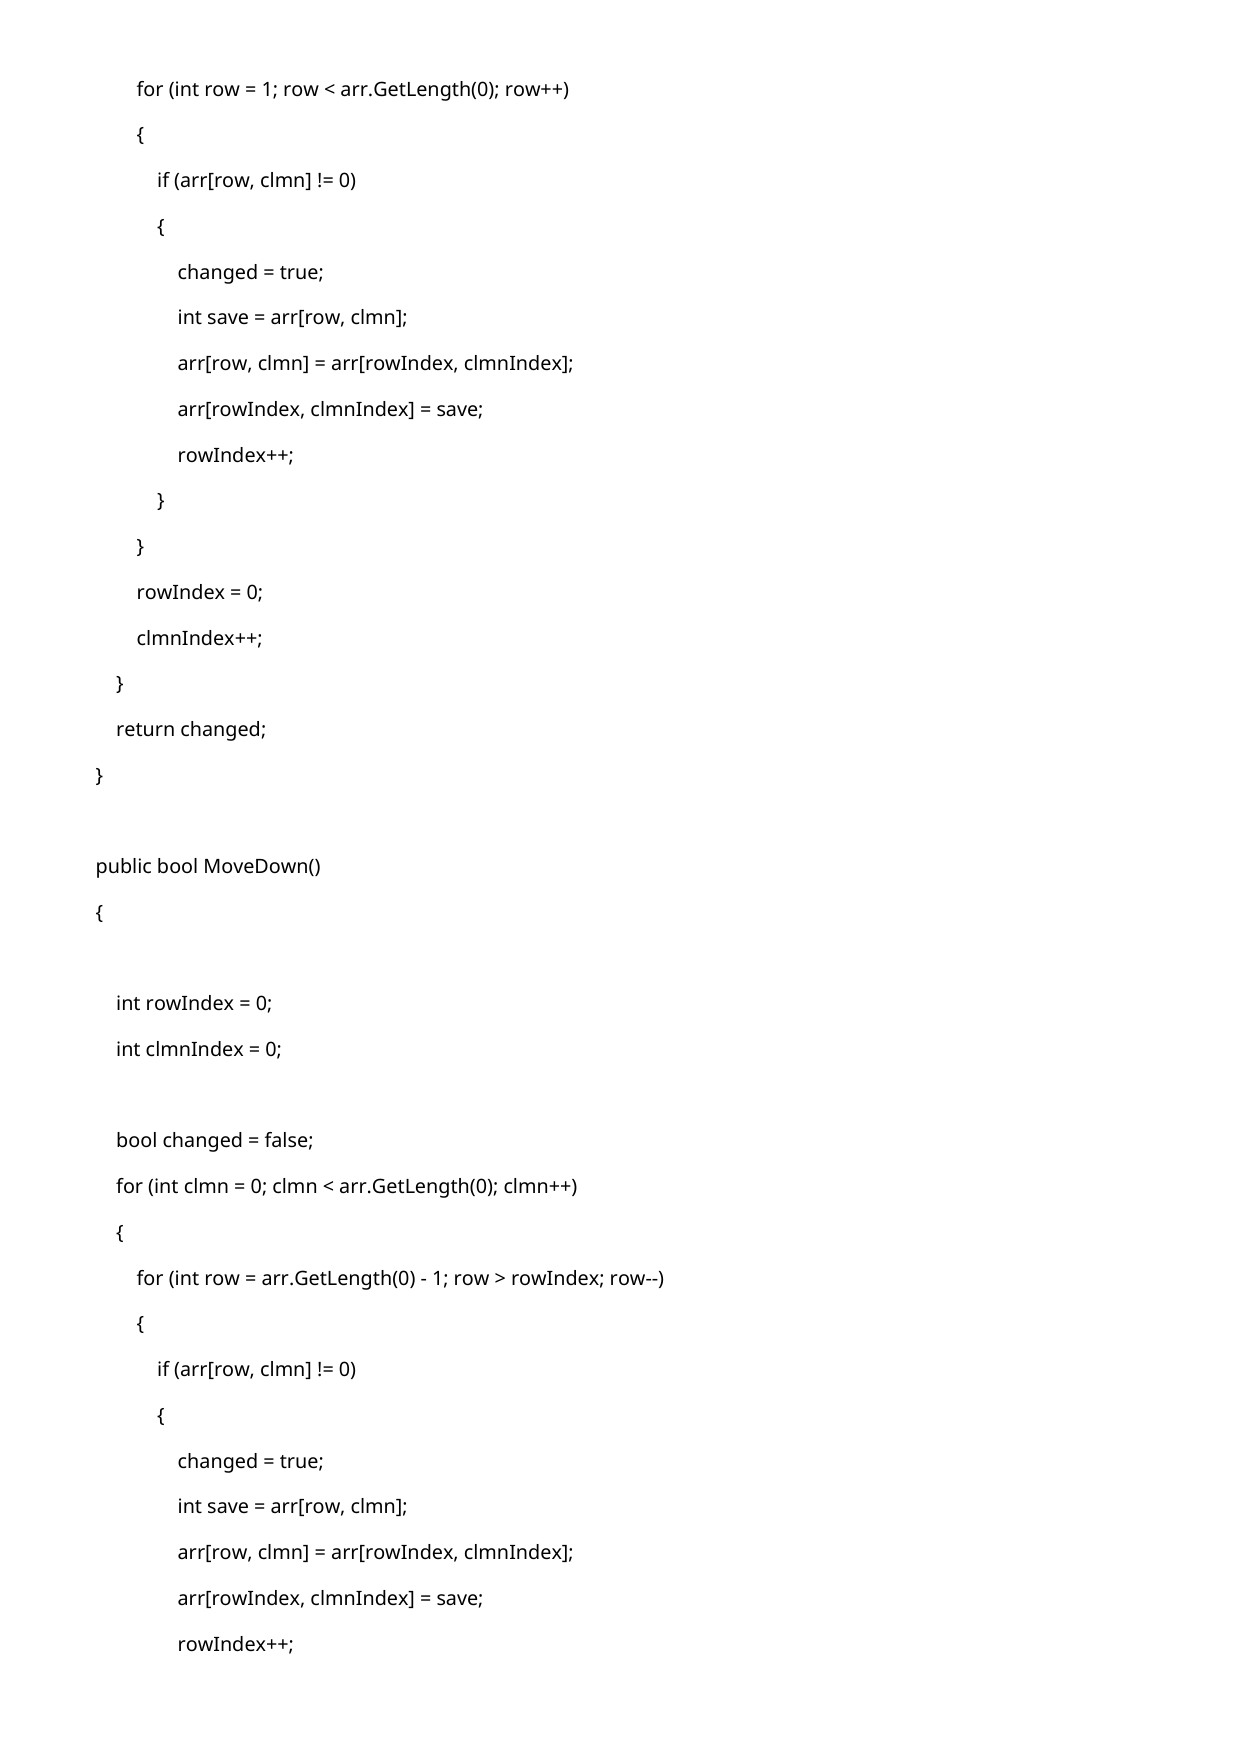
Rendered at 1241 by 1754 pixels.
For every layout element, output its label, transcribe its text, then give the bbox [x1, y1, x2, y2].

text { [75, 212, 1165, 239]
text changed = true; [75, 1447, 1165, 1474]
text arr[row, clmn] = arr[rowIndex, clmnIndex]; [75, 1538, 1165, 1565]
text if (arr[row, clmn] != 0) [75, 1355, 1165, 1382]
text for (int row = arr.GetLength(0) - 1; row > rowIndex; row--) [75, 1264, 1165, 1291]
text if (arr[row, clmn] != 0) [75, 166, 1165, 193]
text public bool MoveDown() [75, 852, 1165, 879]
text for (int row = 1; row < arr.GetLength(0); row++) [75, 75, 1165, 102]
text changed = true; [75, 258, 1165, 285]
text rowIndex++; [75, 1630, 1165, 1657]
text return changed; [75, 715, 1165, 742]
text { [75, 1218, 1165, 1245]
text } [75, 487, 1165, 513]
text arr[row, clmn] = arr[rowIndex, clmnIndex]; [75, 349, 1165, 376]
text int clmnIndex = 0; [75, 1035, 1165, 1062]
text int save = arr[row, clmn]; [75, 1493, 1165, 1519]
text { [75, 1310, 1165, 1337]
text clmnIndex++; [75, 624, 1165, 651]
text arr[rowIndex, clmnIndex] = save; [75, 1584, 1165, 1611]
text { [75, 121, 1165, 148]
text { [75, 898, 1165, 925]
text bool changed = false; [75, 1127, 1165, 1154]
text int save = arr[row, clmn]; [75, 304, 1165, 331]
text } [75, 669, 1165, 696]
text for (int clmn = 0; clmn < arr.GetLength(0); clmn++) [75, 1172, 1165, 1199]
text int rowIndex = 0; [75, 989, 1165, 1017]
text } [75, 761, 1165, 788]
text arr[rowIndex, clmnIndex] = save; [75, 395, 1165, 422]
text rowIndex++; [75, 441, 1165, 468]
text { [75, 1401, 1165, 1428]
text rowIndex = 0; [75, 578, 1165, 605]
text } [75, 532, 1165, 559]
